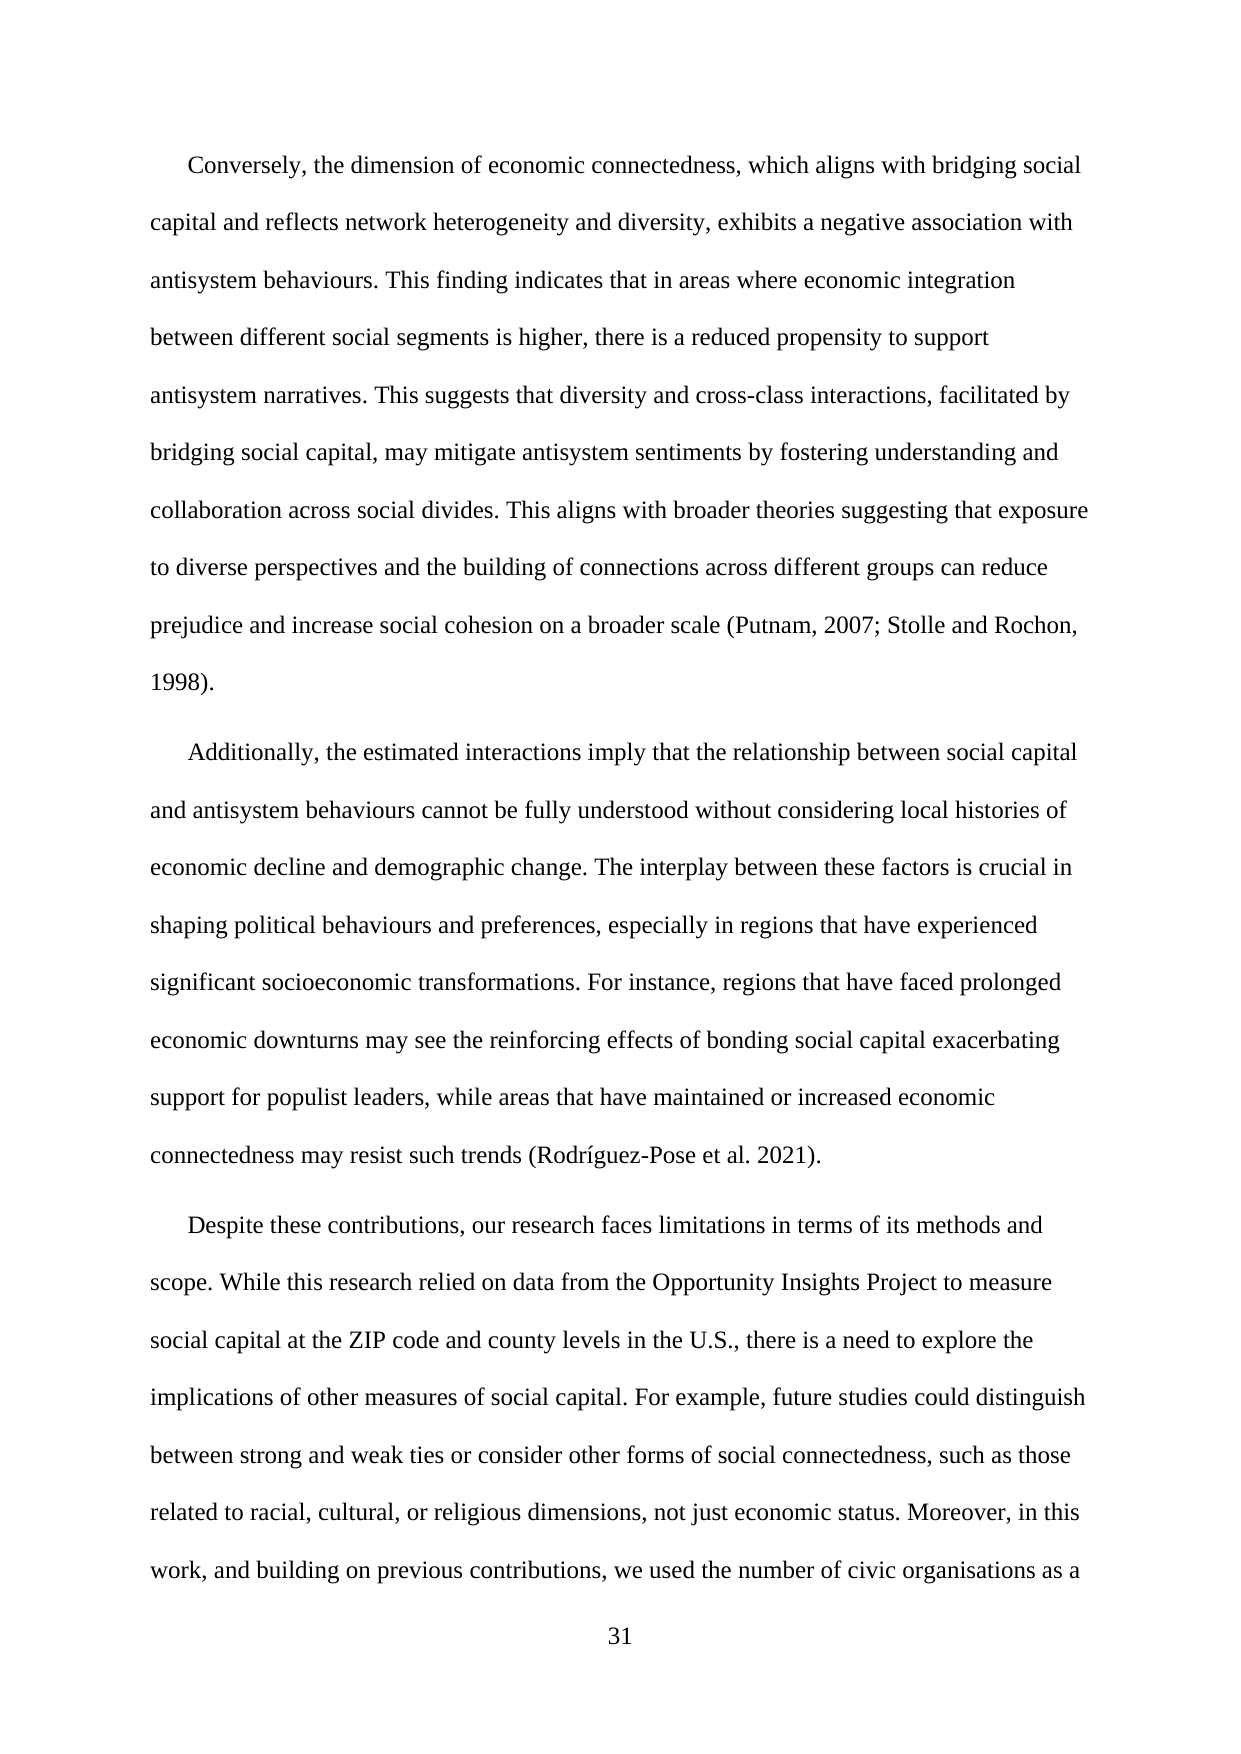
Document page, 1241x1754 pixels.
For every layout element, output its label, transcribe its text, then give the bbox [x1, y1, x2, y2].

text Conversely, the dimension of economic connectedness, which aligns with bridging social capital and reflects network heterogeneity and diversity, exhibits a negative association with antisystem behaviours. This finding indicates that in areas where economic integration between different social segments is higher, there is a reduced propensity to support antisystem narratives. This suggests that diversity and cross-class interactions, facilitated by bridging social capital, may mitigate antisystem sentiments by fostering understanding and collaboration across social divides. This aligns with broader theories suggesting that exposure to diverse perspectives and the building of connections across different groups can reduce prejudice and increase social cohesion on a broader scale (Putnam, 2007; Stolle and Rochon, 1998). [150, 150, 1090, 696]
text Additionally, the estimated interactions imply that the relationship between social capital and antisystem behaviours cannot be fully understood without considering local histories of economic decline and demographic change. The interplay between these factors is crucial in shaping political behaviours and preferences, especially in regions that have experienced significant socioeconomic transformations. For instance, regions that have faced prolonged economic downturns may see the reinforcing effects of bonding social capital exacerbating support for populist leaders, while areas that have maintained or increased economic connectedness may resist such trends (Rodríguez-Pose et al. 2021). [150, 737, 1090, 1169]
